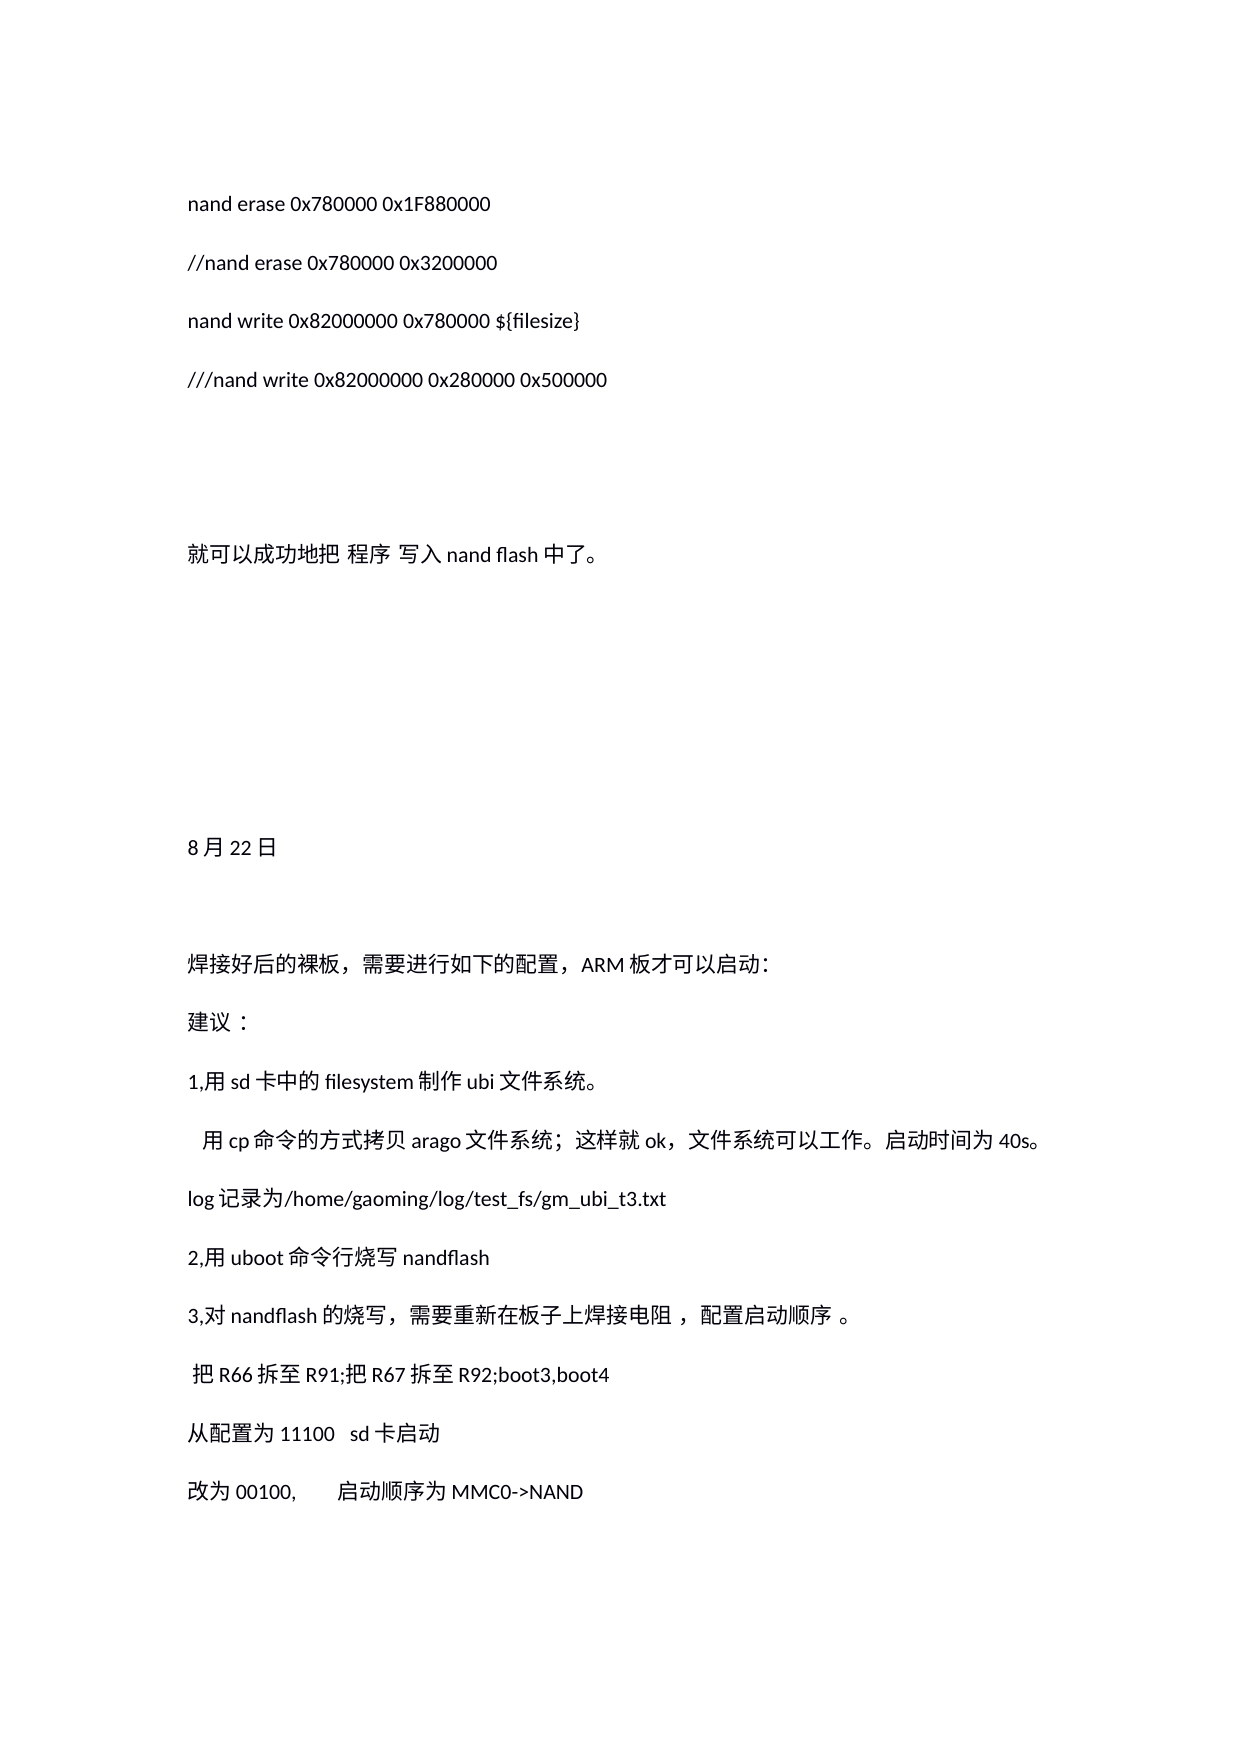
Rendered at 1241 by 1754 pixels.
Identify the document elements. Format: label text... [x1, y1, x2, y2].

text nand write 0x82000000 0x780000 ${filesize} [187, 292, 1053, 350]
text //nand erase 0x780000 0x3200000 [187, 233, 1053, 292]
text 改为00100, 启动顺序为MMC0->NAND [187, 1462, 1053, 1521]
text 建议 ： [187, 994, 1053, 1053]
text 焊接好后的裸板，需要进行如下的配置，ARM板才可以启动： [187, 936, 1053, 994]
text 1,用sd卡中的filesystem制作ubi文件系统。 [187, 1053, 1053, 1111]
text log记录为/home/gaoming/log/test_fs/gm_ubi_t3.txt [187, 1170, 1053, 1228]
text 就可以成功地把 程序 写入nand flash中了。 [187, 526, 1053, 584]
text 从配置为11100 sd卡启动 [187, 1404, 1053, 1462]
text ///nand write 0x82000000 0x280000 0x500000 [187, 350, 1053, 409]
text 8月22日 [187, 818, 1053, 877]
text 用cp命令的方式拷贝arago文件系统；这样就ok，文件系统可以工作。启动时间为40s。 [187, 1111, 1053, 1170]
text nand erase 0x780000 0x1F880000 [187, 174, 1053, 233]
text 2,用uboot 命令行烧写nandflash [187, 1228, 1053, 1287]
text 3,对nandflash的烧写，需要重新在板子上焊接电阻 ，配置启动顺序 。 [187, 1287, 1053, 1345]
text 把R66拆至R91;把R67拆至R92;boot3,boot4 [187, 1345, 1053, 1404]
